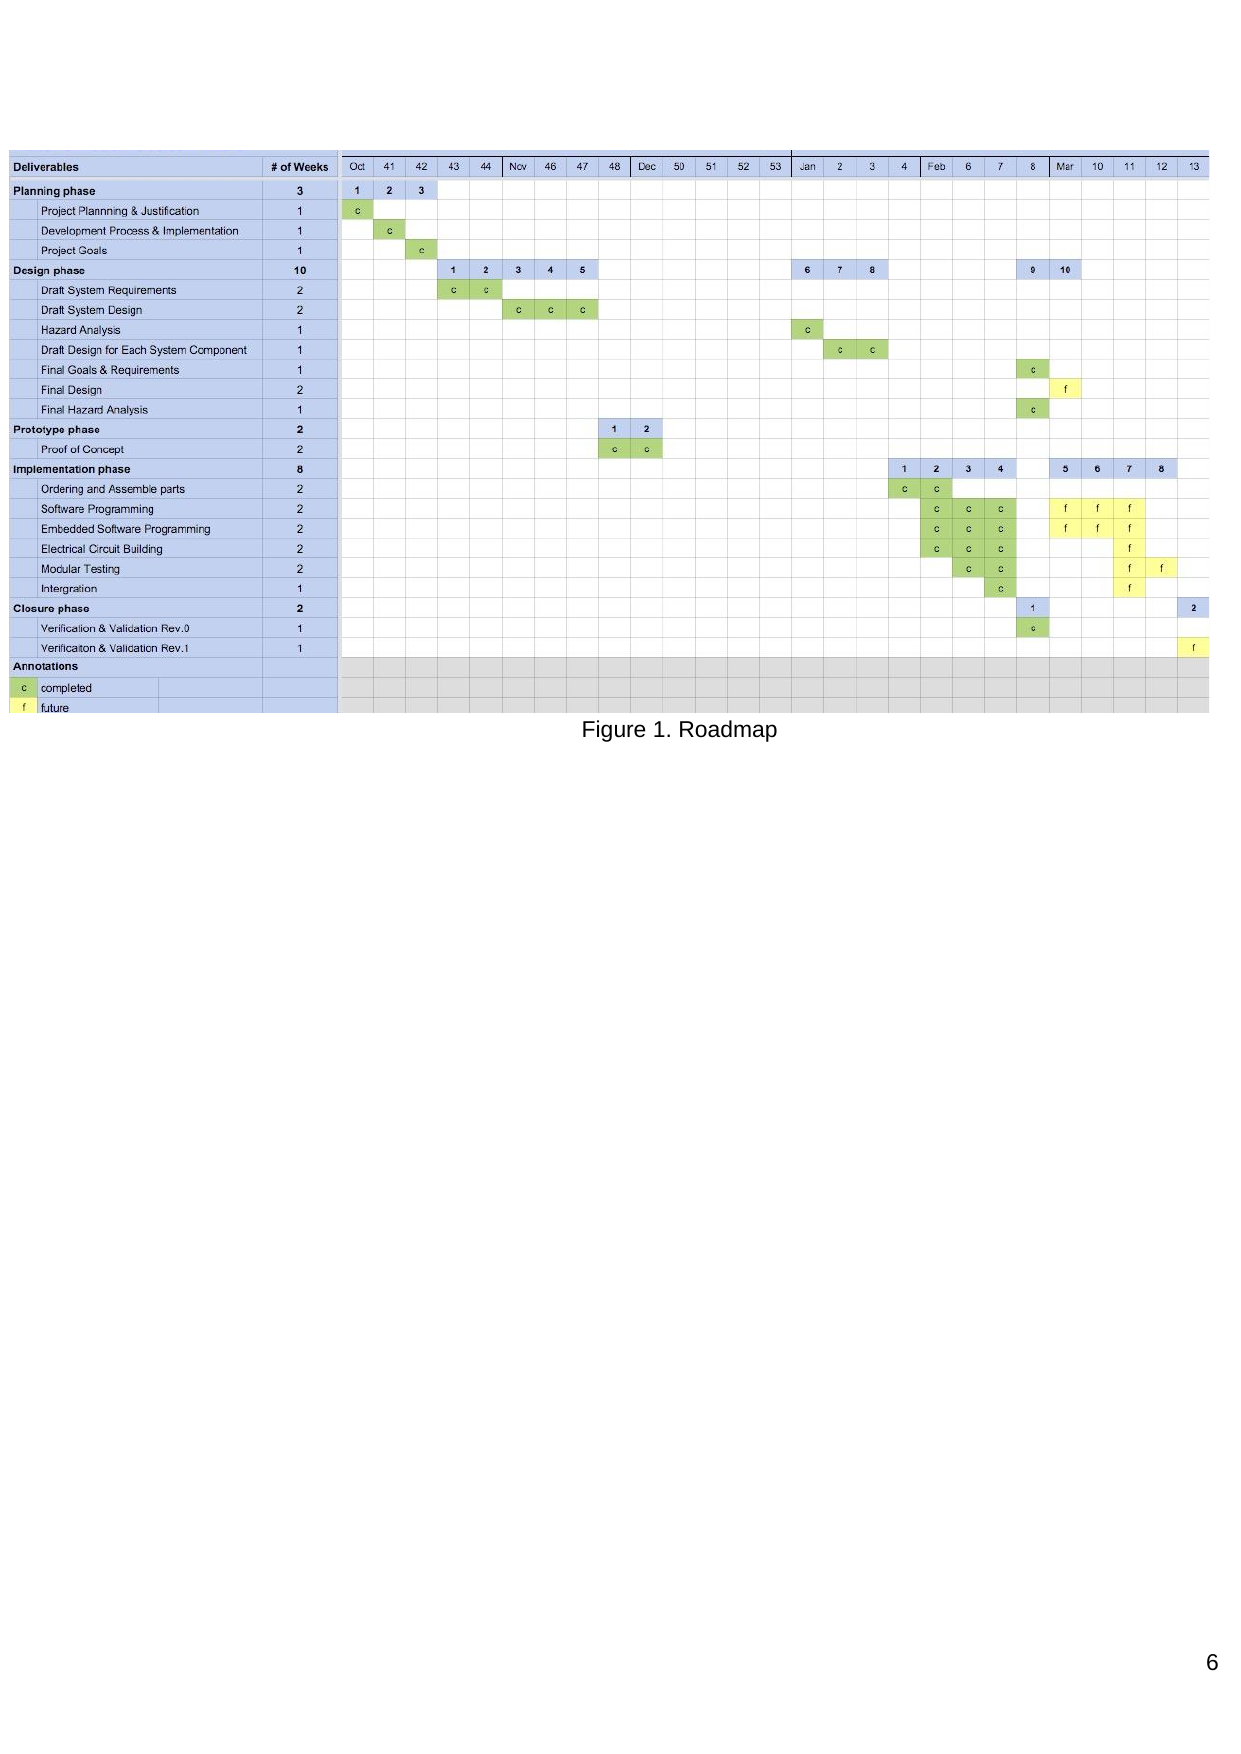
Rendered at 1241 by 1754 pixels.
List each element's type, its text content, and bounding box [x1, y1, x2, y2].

text Figure 1. Roadmap [150, 716, 1209, 743]
picture [9, 150, 1210, 713]
